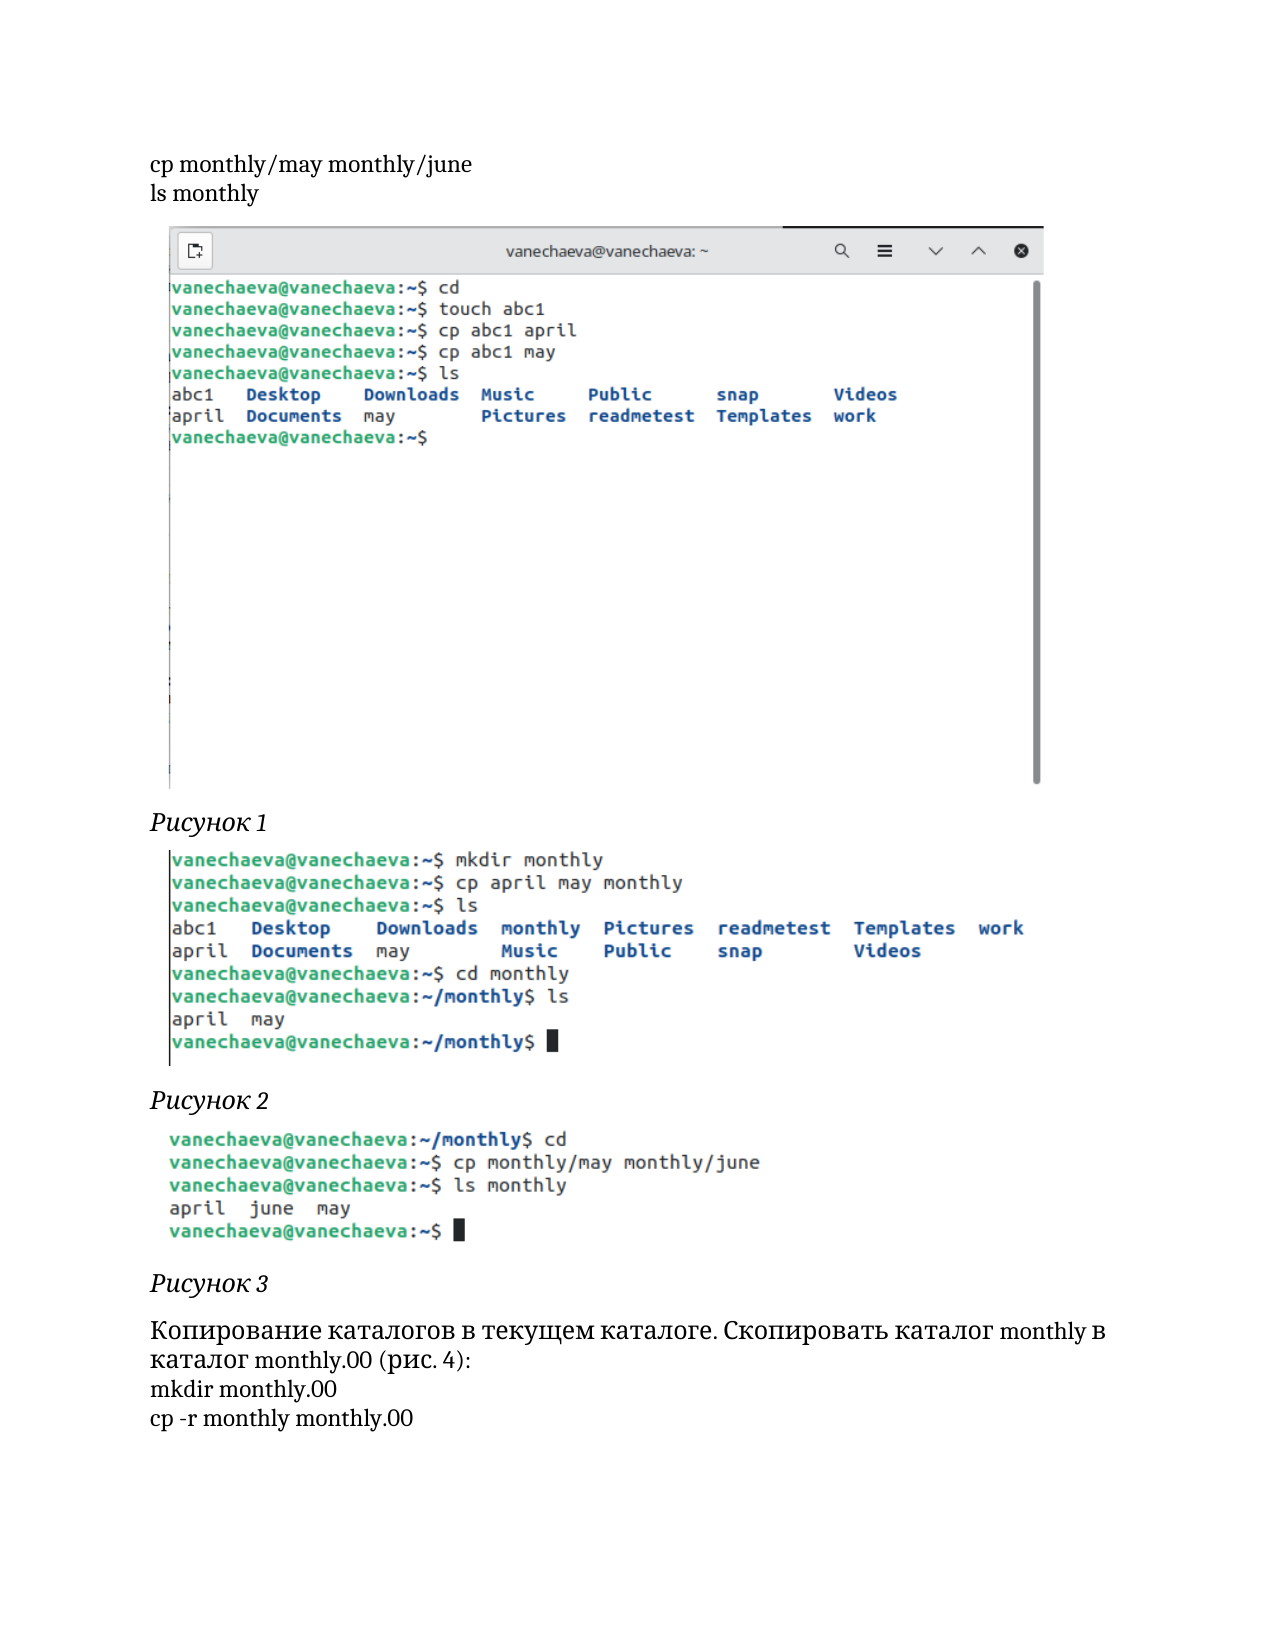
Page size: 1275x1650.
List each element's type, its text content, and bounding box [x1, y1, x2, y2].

picture [168, 1127, 772, 1249]
picture [168, 226, 1044, 789]
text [150, 150, 1125, 207]
picture [168, 850, 1037, 1066]
text Рисунок 2 [150, 1087, 1125, 1115]
text Рисунок 3 [150, 1270, 1125, 1298]
text Копирование каталогов в текущем каталоге. Скопировать каталог monthly в каталог monthly.00 (рис. 4): mkdir monthly.00 cp -r monthly monthly.00 [150, 1317, 1125, 1432]
text Рисунок 1 [150, 809, 1125, 838]
